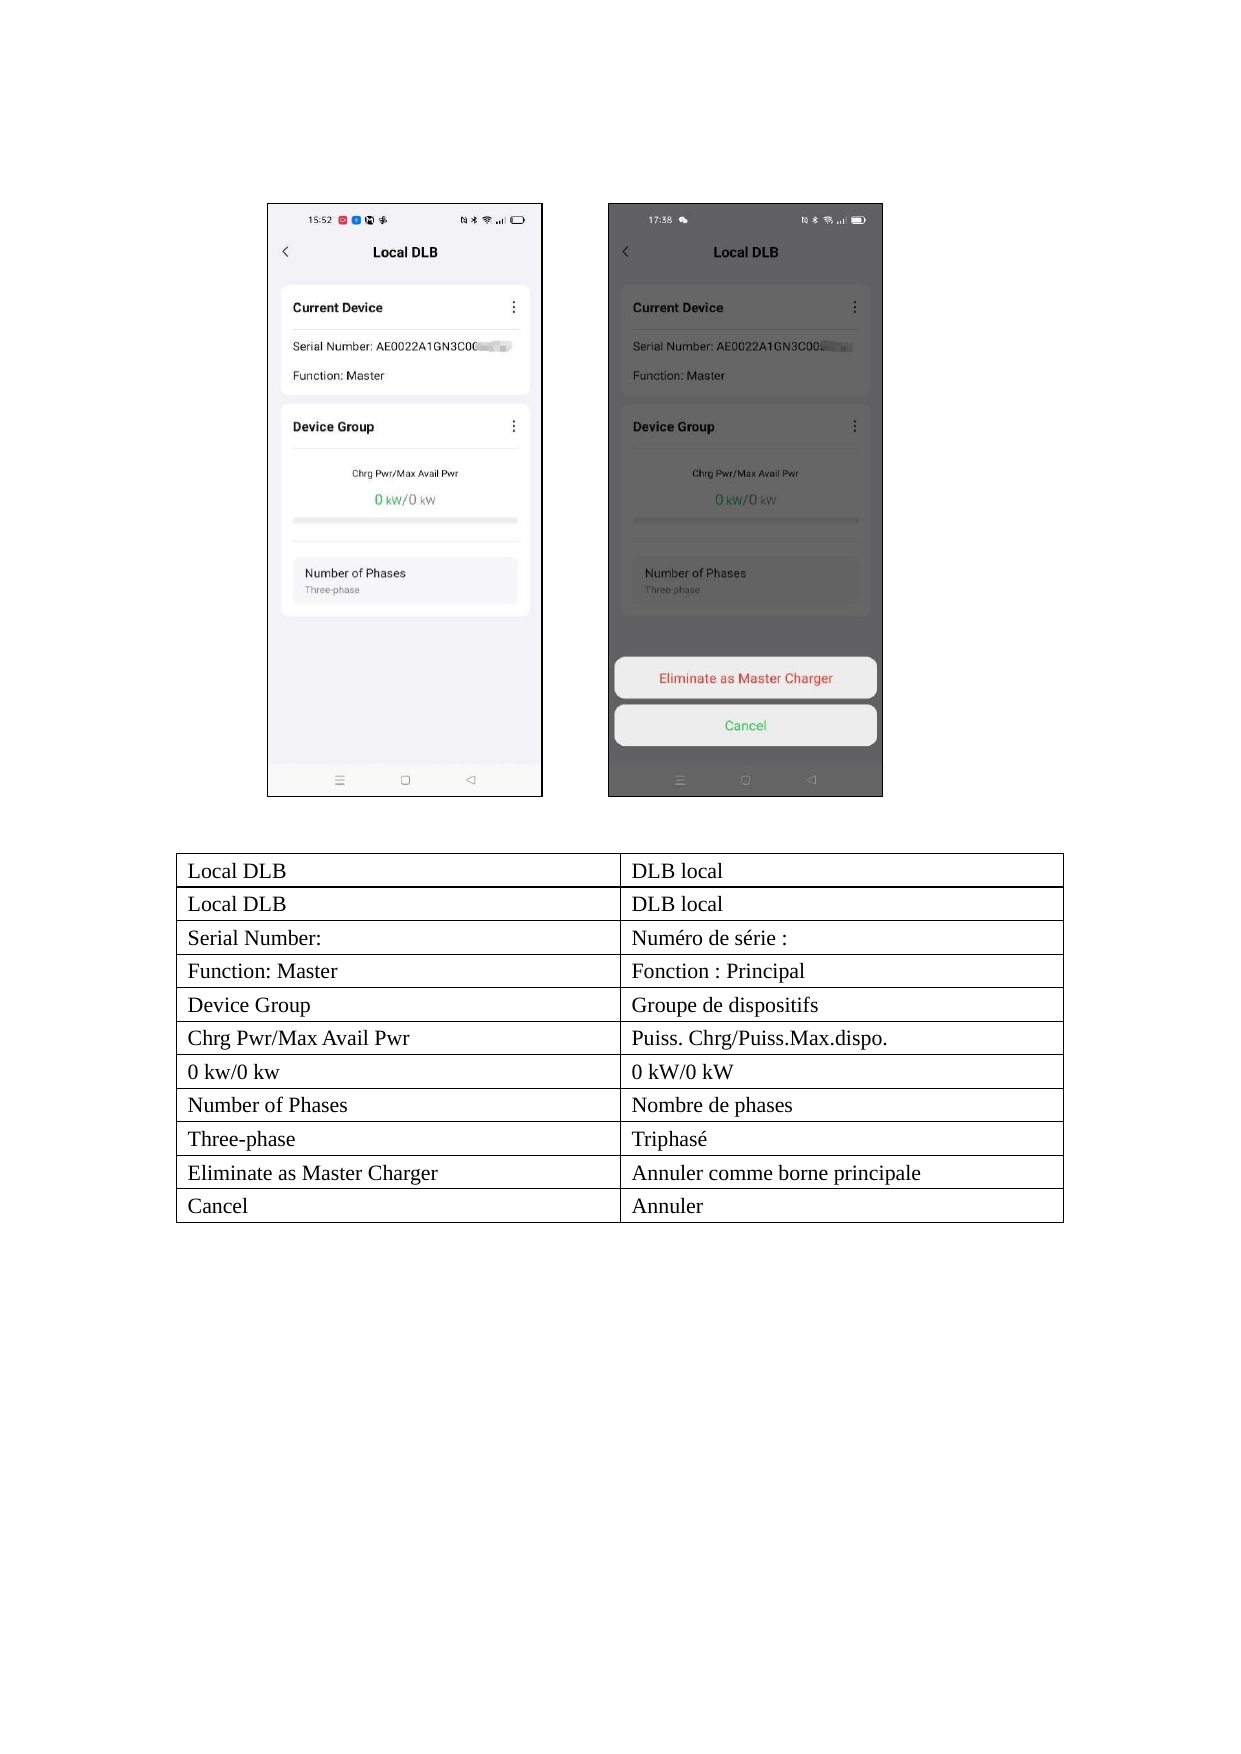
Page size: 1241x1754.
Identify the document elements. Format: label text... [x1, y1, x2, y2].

table_cell Number of Phases [177, 1089, 620, 1121]
table_cell Serial Number: [177, 921, 620, 953]
picture [268, 204, 541, 796]
table_cell DLB local [621, 888, 1063, 920]
table_cell Local DLB [177, 888, 620, 920]
table_cell Three-phase [177, 1122, 620, 1155]
table_cell Cancel [177, 1189, 620, 1222]
table_cell Annuler comme borne principale [621, 1156, 1063, 1188]
table_cell 0 kw/0 kw [177, 1055, 620, 1088]
table_header Local DLB [177, 854, 620, 886]
table_cell Fonction : Principal [621, 955, 1063, 987]
table_cell Annuler [621, 1189, 1063, 1222]
table_cell 0 kW/0 kW [621, 1055, 1063, 1088]
table_cell Puiss. Chrg/Puiss.Max.dispo. [621, 1022, 1063, 1054]
table_header DLB local [621, 854, 1063, 886]
picture [609, 204, 882, 796]
table_cell Eliminate as Master Charger [177, 1156, 620, 1188]
table_cell Function: Master [177, 955, 620, 987]
table_cell Device Group [177, 988, 620, 1021]
table_cell Chrg Pwr/Max Avail Pwr [177, 1022, 620, 1054]
table_cell Nombre de phases [621, 1089, 1063, 1121]
table_cell Triphasé [621, 1122, 1063, 1155]
table_cell Groupe de dispositifs [621, 988, 1063, 1021]
table_cell Numéro de série : [621, 921, 1063, 953]
